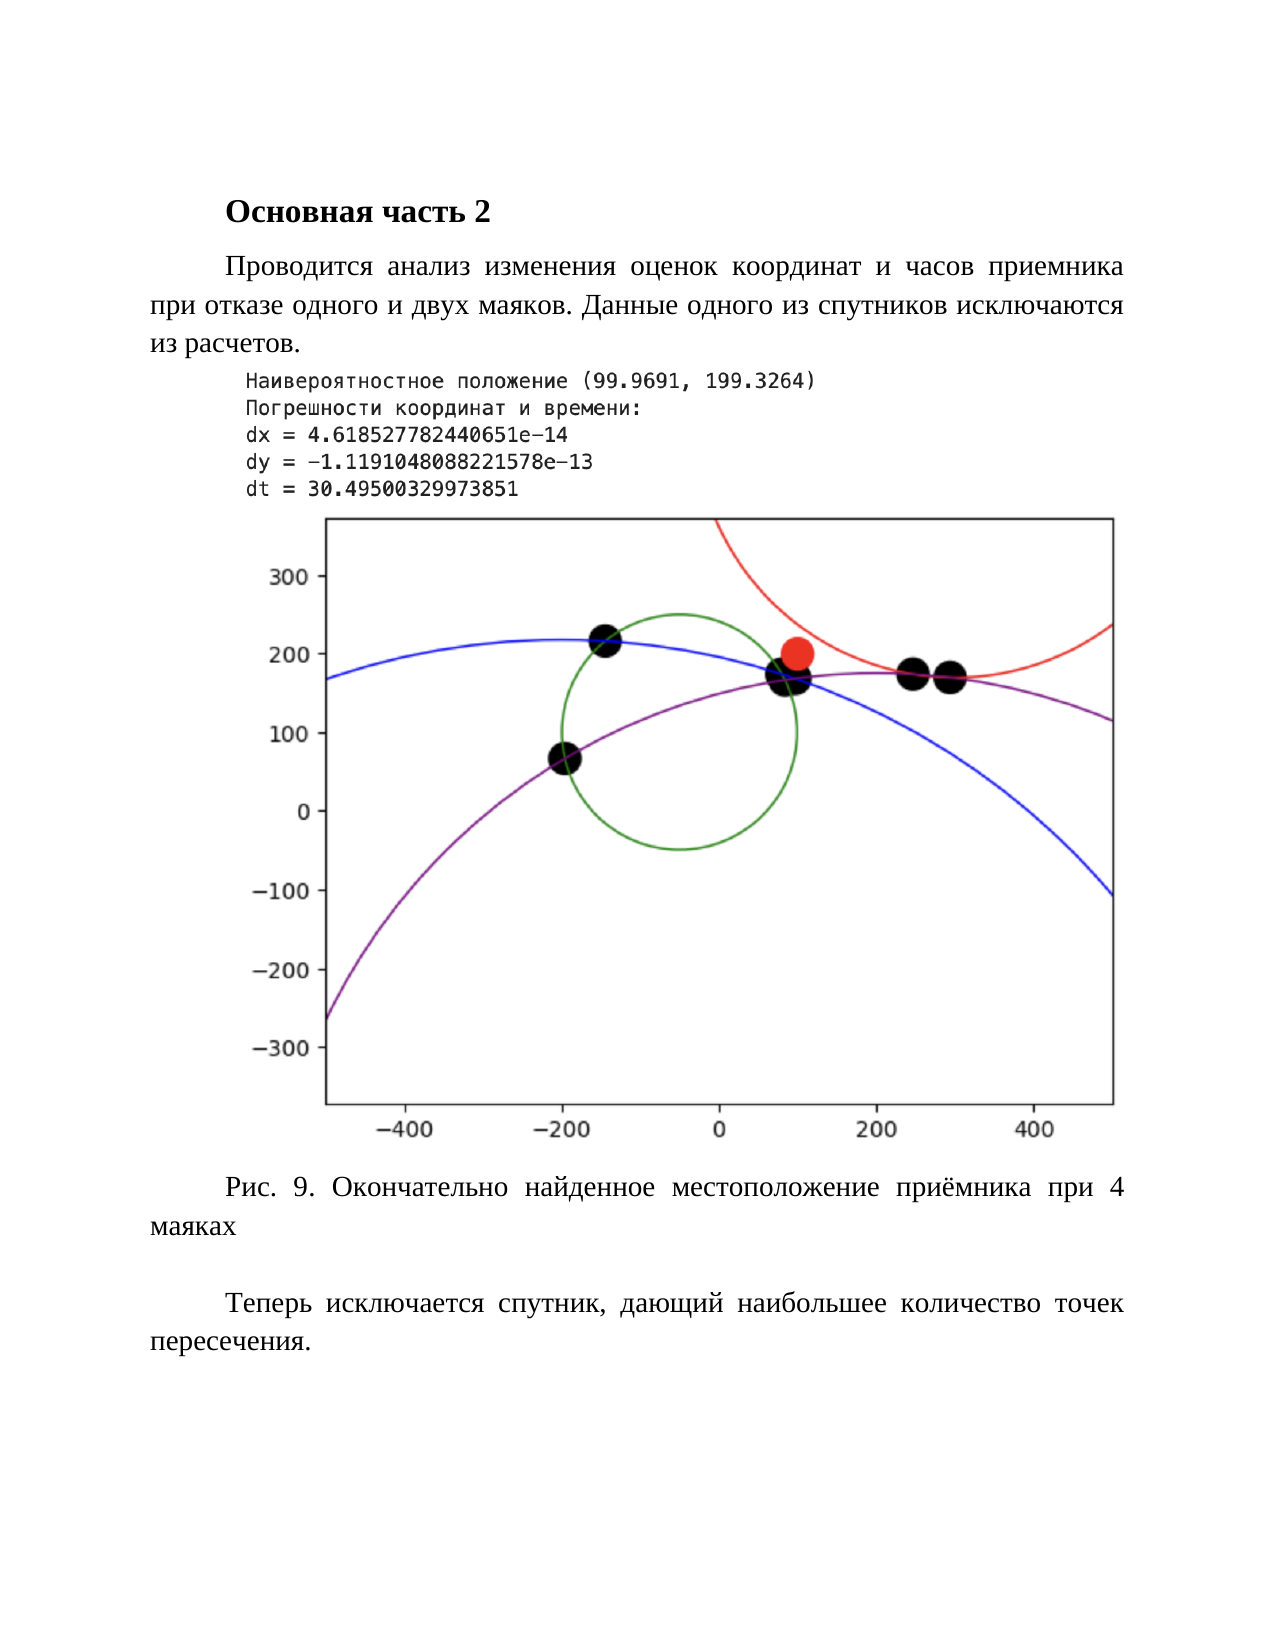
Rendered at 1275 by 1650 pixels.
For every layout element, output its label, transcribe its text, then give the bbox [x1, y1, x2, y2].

text Теперь исключается спутник, дающий наибольшее количество точек пересечения. [150, 1285, 1125, 1357]
text Проводится анализ изменения оценок координат и часов приемника при отказе одного и двух маяков. Данные одного из спутников исключаются из расчетов. [150, 248, 1125, 359]
subtitle Основная часть 2 [150, 192, 1125, 230]
text Рис. 9. Окончательно найденное местоположение приёмника при 4 маяках [150, 1169, 1125, 1241]
picture [225, 363, 1200, 1166]
